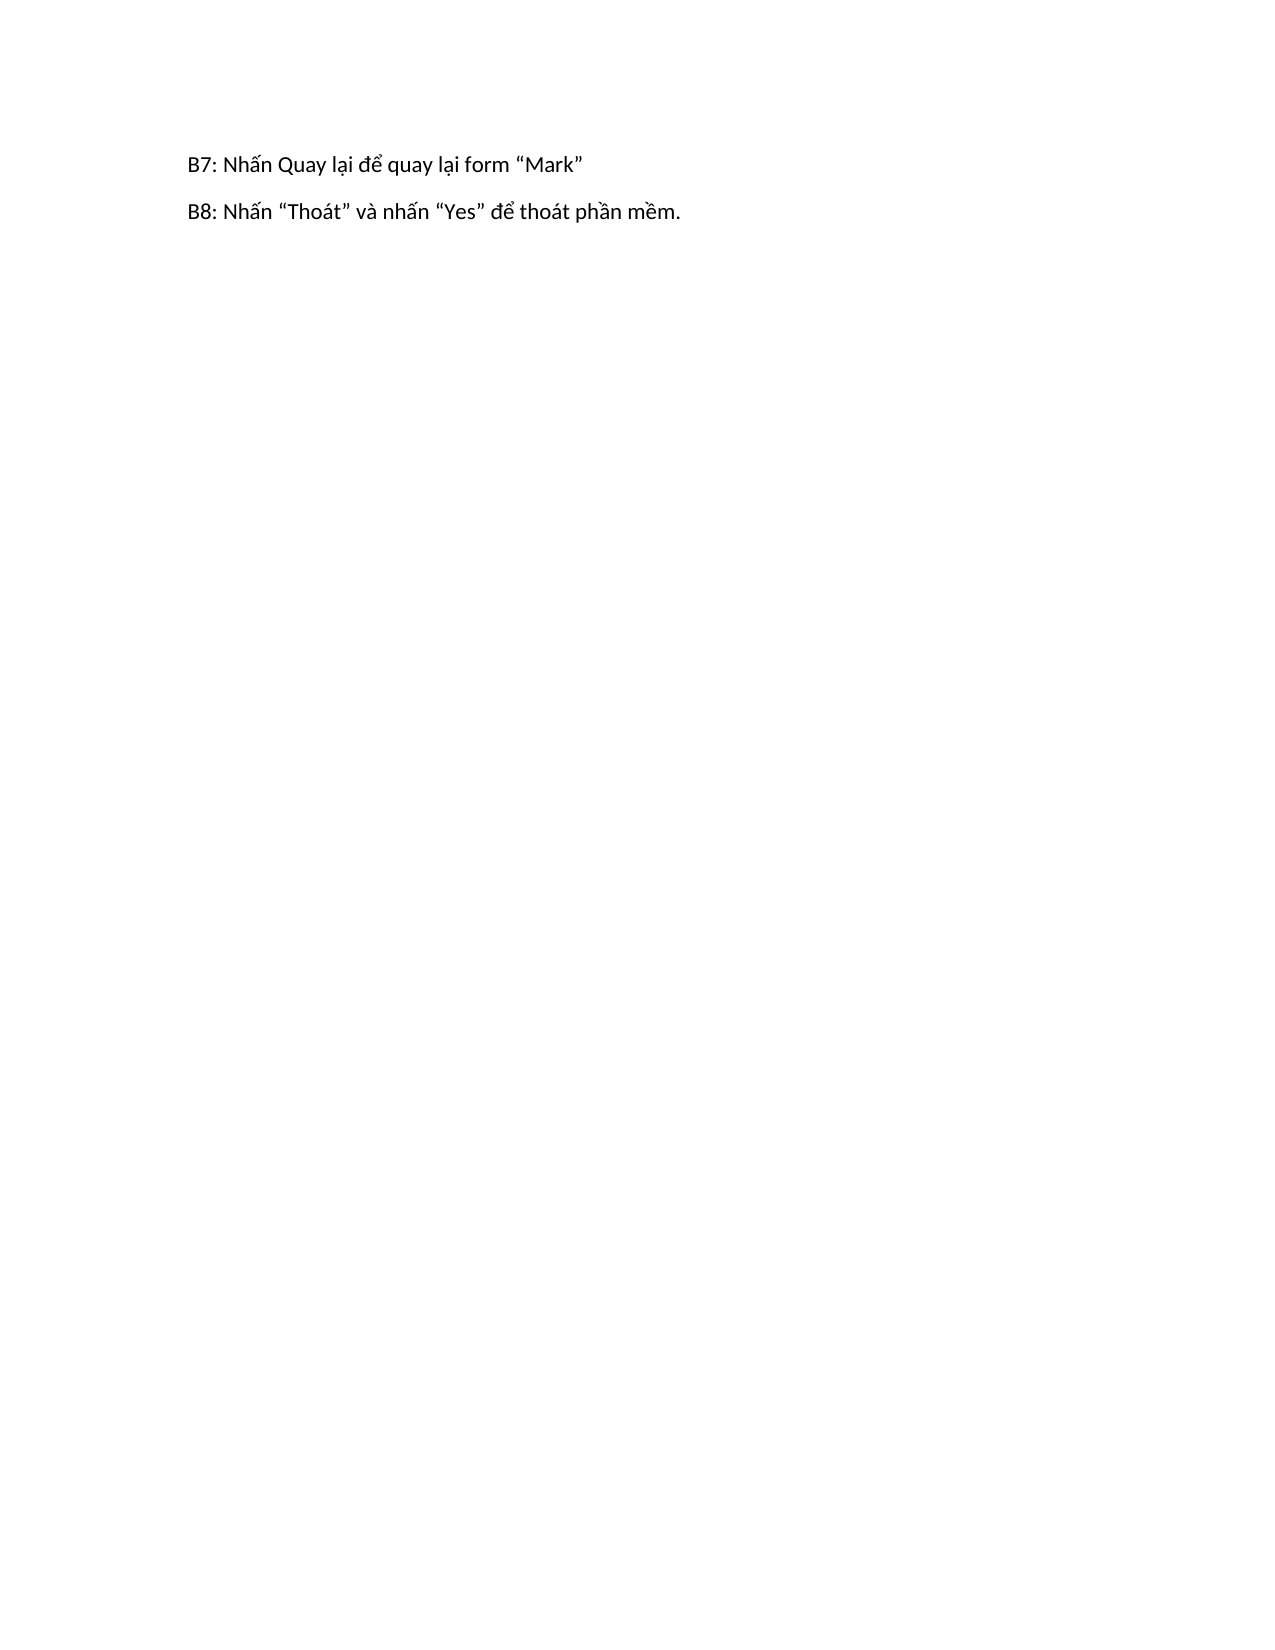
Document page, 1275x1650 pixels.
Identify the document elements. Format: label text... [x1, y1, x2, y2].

text B8: Nhấn “Thoát” và nhấn “Yes” để thoát phần mềm. [187, 197, 1125, 225]
text B7: Nhấn Quay lại để quay lại form “Mark” [187, 150, 1125, 178]
